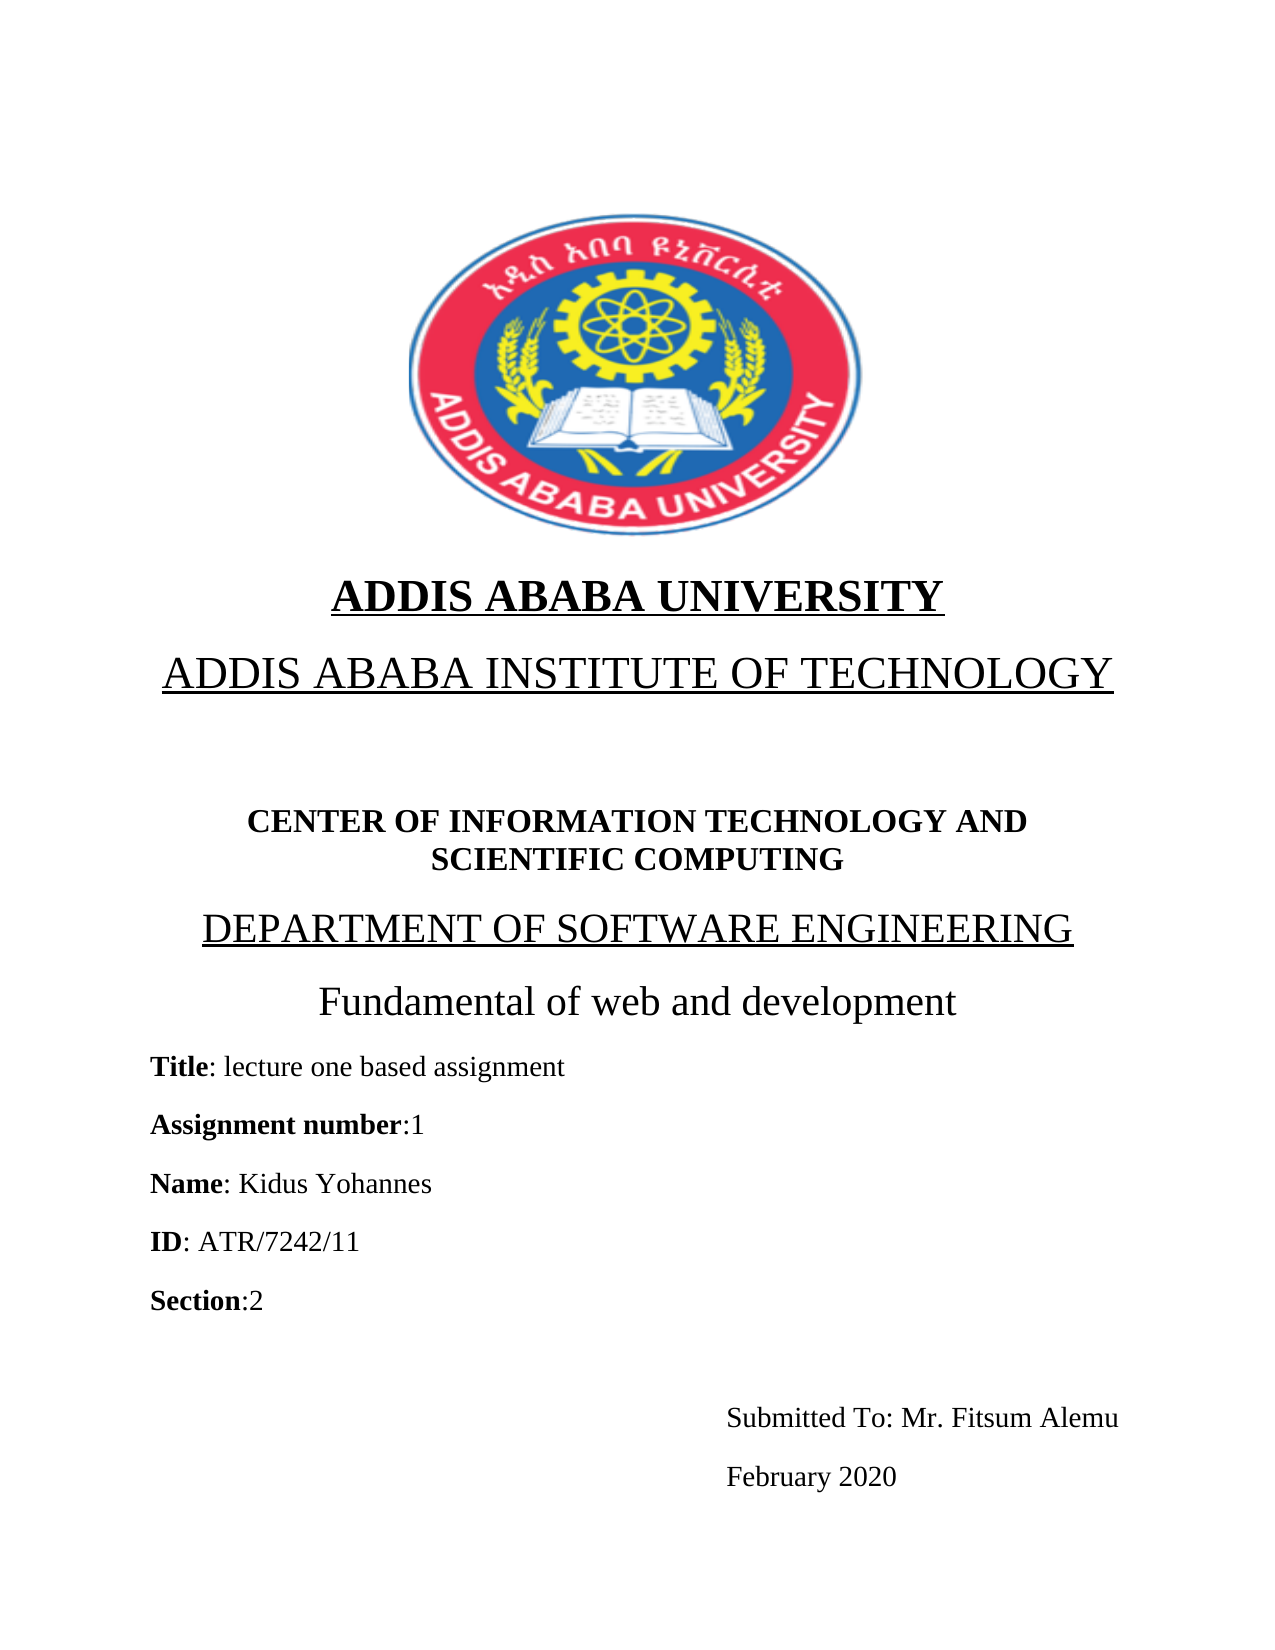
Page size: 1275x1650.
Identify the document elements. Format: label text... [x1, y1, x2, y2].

text Assignment number:1 [150, 1107, 1125, 1141]
text Title: lecture one based assignment [150, 1049, 1125, 1082]
text Name: Kidus Yohannes [150, 1166, 1125, 1199]
text ID: ATR/7242/11 [150, 1224, 1125, 1258]
text CENTER OF INFORMATION TECHNOLOGY AND SCIENTIFIC COMPUTING [150, 801, 1125, 878]
text ADDIS ABABA UNIVERSITY [150, 568, 1125, 621]
text Submitted To: Mr. Fitsum Alemu [150, 1400, 1125, 1434]
text DEPARTMENT OF SOFTWARE ENGINEERING [150, 903, 1125, 951]
text ADDIS ABABA INSTITUTE OF TECHNOLOGY [150, 646, 1125, 699]
text Section:2 [150, 1283, 1125, 1317]
text Fundamental of web and development [150, 976, 1125, 1024]
text February 2020 [150, 1459, 1125, 1492]
picture [408, 175, 867, 544]
